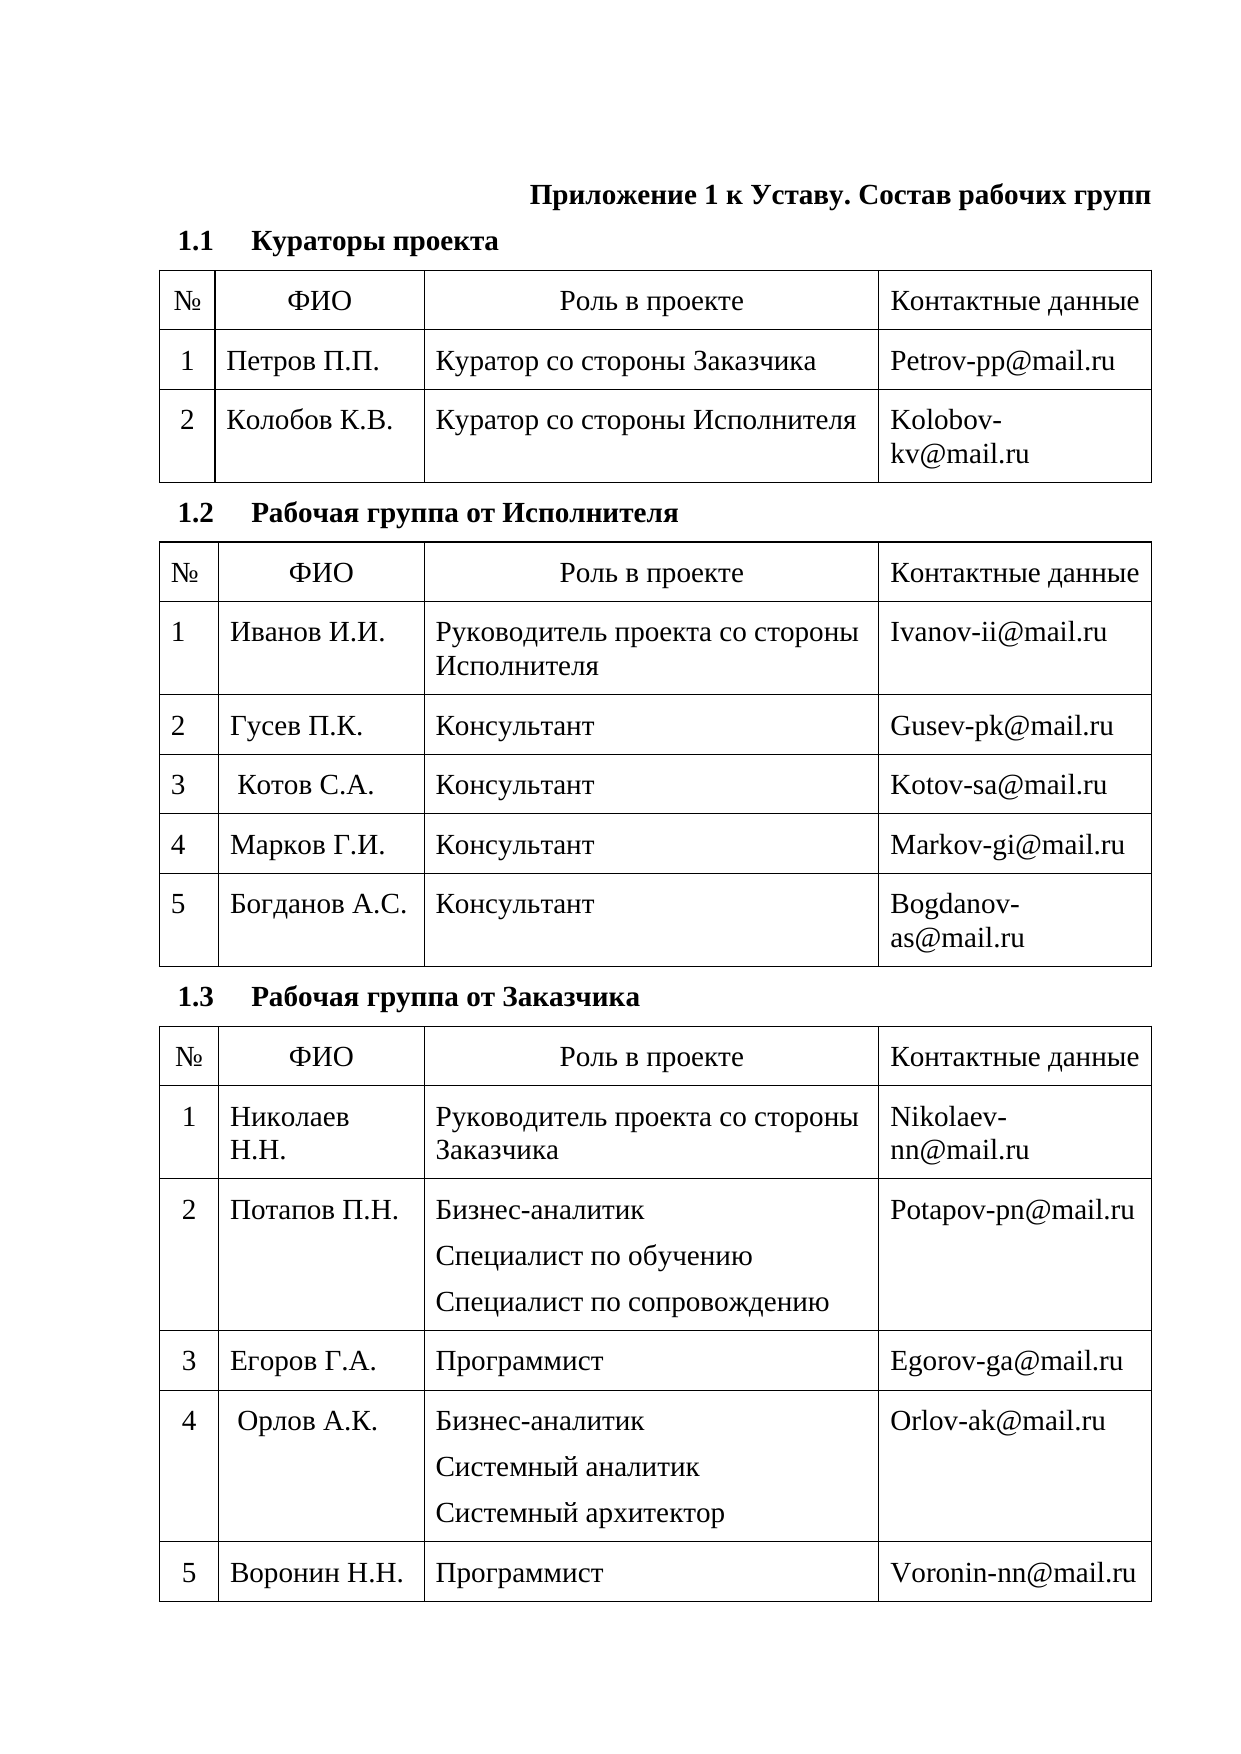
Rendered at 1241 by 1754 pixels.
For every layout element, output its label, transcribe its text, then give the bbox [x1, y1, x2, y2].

table_cell Программист [425, 1331, 878, 1389]
table_cell 4 [160, 1391, 218, 1541]
table_cell 3 [160, 1331, 218, 1389]
table_cell 4 [160, 814, 218, 873]
table_cell 1 [160, 330, 214, 389]
table_cell Колобов К.В. [216, 390, 424, 482]
table_header Роль в проекте [425, 271, 878, 329]
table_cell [425, 1542, 878, 1601]
table_header № [160, 1027, 218, 1085]
table_cell 2 [160, 1179, 218, 1330]
table_cell 5 [160, 1542, 218, 1601]
table_cell 2 [160, 390, 214, 482]
table_cell Orlov-ak@mail.ru [879, 1391, 1151, 1541]
table_cell Марков Г.И. [219, 814, 424, 873]
table_cell Руководитель проекта со стороны Исполнителя [425, 602, 878, 694]
table_cell Котов С.А. [219, 755, 424, 813]
table_cell Консультант [425, 874, 878, 966]
text Приложение 1 к Уставу. Состав рабочих групп [177, 177, 1152, 211]
table_cell Орлов A.К. [219, 1391, 424, 1541]
table_cell 2 [160, 695, 218, 754]
table_cell Воронин Н.Н. [219, 1542, 424, 1601]
table_cell Markov-gi@mail.ru [879, 814, 1151, 873]
list Рабочая группа от Исполнителя [177, 495, 1152, 529]
table_cell Egorov-ga@mail.ru [879, 1331, 1151, 1389]
table_cell Николаев Н.Н. [219, 1086, 424, 1178]
table_cell Gusev-pk@mail.ru [879, 695, 1151, 754]
table_cell Потапов П.Н. [219, 1179, 424, 1330]
table_header ФИО [219, 543, 424, 601]
table_cell Егоров Г.A. [219, 1331, 424, 1389]
table_cell 5 [160, 874, 218, 966]
table_header Контактные данные [879, 271, 1151, 329]
table_cell Консультант [425, 755, 878, 813]
table_header Роль в проекте [425, 1027, 878, 1085]
table_cell Богданов А.С. [219, 874, 424, 966]
table_header № [160, 543, 218, 601]
table_header ФИО [216, 271, 424, 329]
table_cell Potapov-pn@mail.ru [879, 1179, 1151, 1330]
table_cell Иванов И.И. [219, 602, 424, 694]
list Рабочая группа от Заказчика [177, 979, 1152, 1013]
table_cell Ivanov-ii@mail.ru [879, 602, 1151, 694]
table_cell Петров П.П. [216, 330, 424, 389]
table_cell Куратор со стороны Исполнителя [425, 390, 878, 482]
table_cell Petrov-pp@mail.ru [879, 330, 1151, 389]
table_header № [160, 271, 214, 329]
table_header Роль в проекте [425, 543, 878, 601]
table_cell Бизнес-аналитик Специалист по обучению Специалист по сопровождению [425, 1179, 878, 1330]
table_cell Kolobov-kv@mail.ru [879, 390, 1151, 482]
table_header Контактные данные [879, 1027, 1151, 1085]
table_cell 3 [160, 755, 218, 813]
table_cell Руководитель проекта со стороны Заказчика [425, 1086, 878, 1178]
table_cell Гусев П.К. [219, 695, 424, 754]
table_cell Nikolaev-nn@mail.ru [879, 1086, 1151, 1178]
table_cell Kotov-sa@mail.ru [879, 755, 1151, 813]
table_cell Bogdanov-as@mail.ru [879, 874, 1151, 966]
table_header Контактные данные [879, 543, 1151, 601]
table_cell 1 [160, 1086, 218, 1178]
table_cell 1 [160, 602, 218, 694]
table_cell Куратор со стороны Заказчика [425, 330, 878, 389]
list Кураторы проекта [177, 223, 1152, 257]
table_cell Консультант [425, 695, 878, 754]
table_cell Voronin-nn@mail.ru [879, 1542, 1151, 1601]
table_header ФИО [219, 1027, 424, 1085]
table_cell Бизнес-аналитик Системный аналитик Системный архитектор [425, 1391, 878, 1541]
table_cell Консультант [425, 814, 878, 873]
